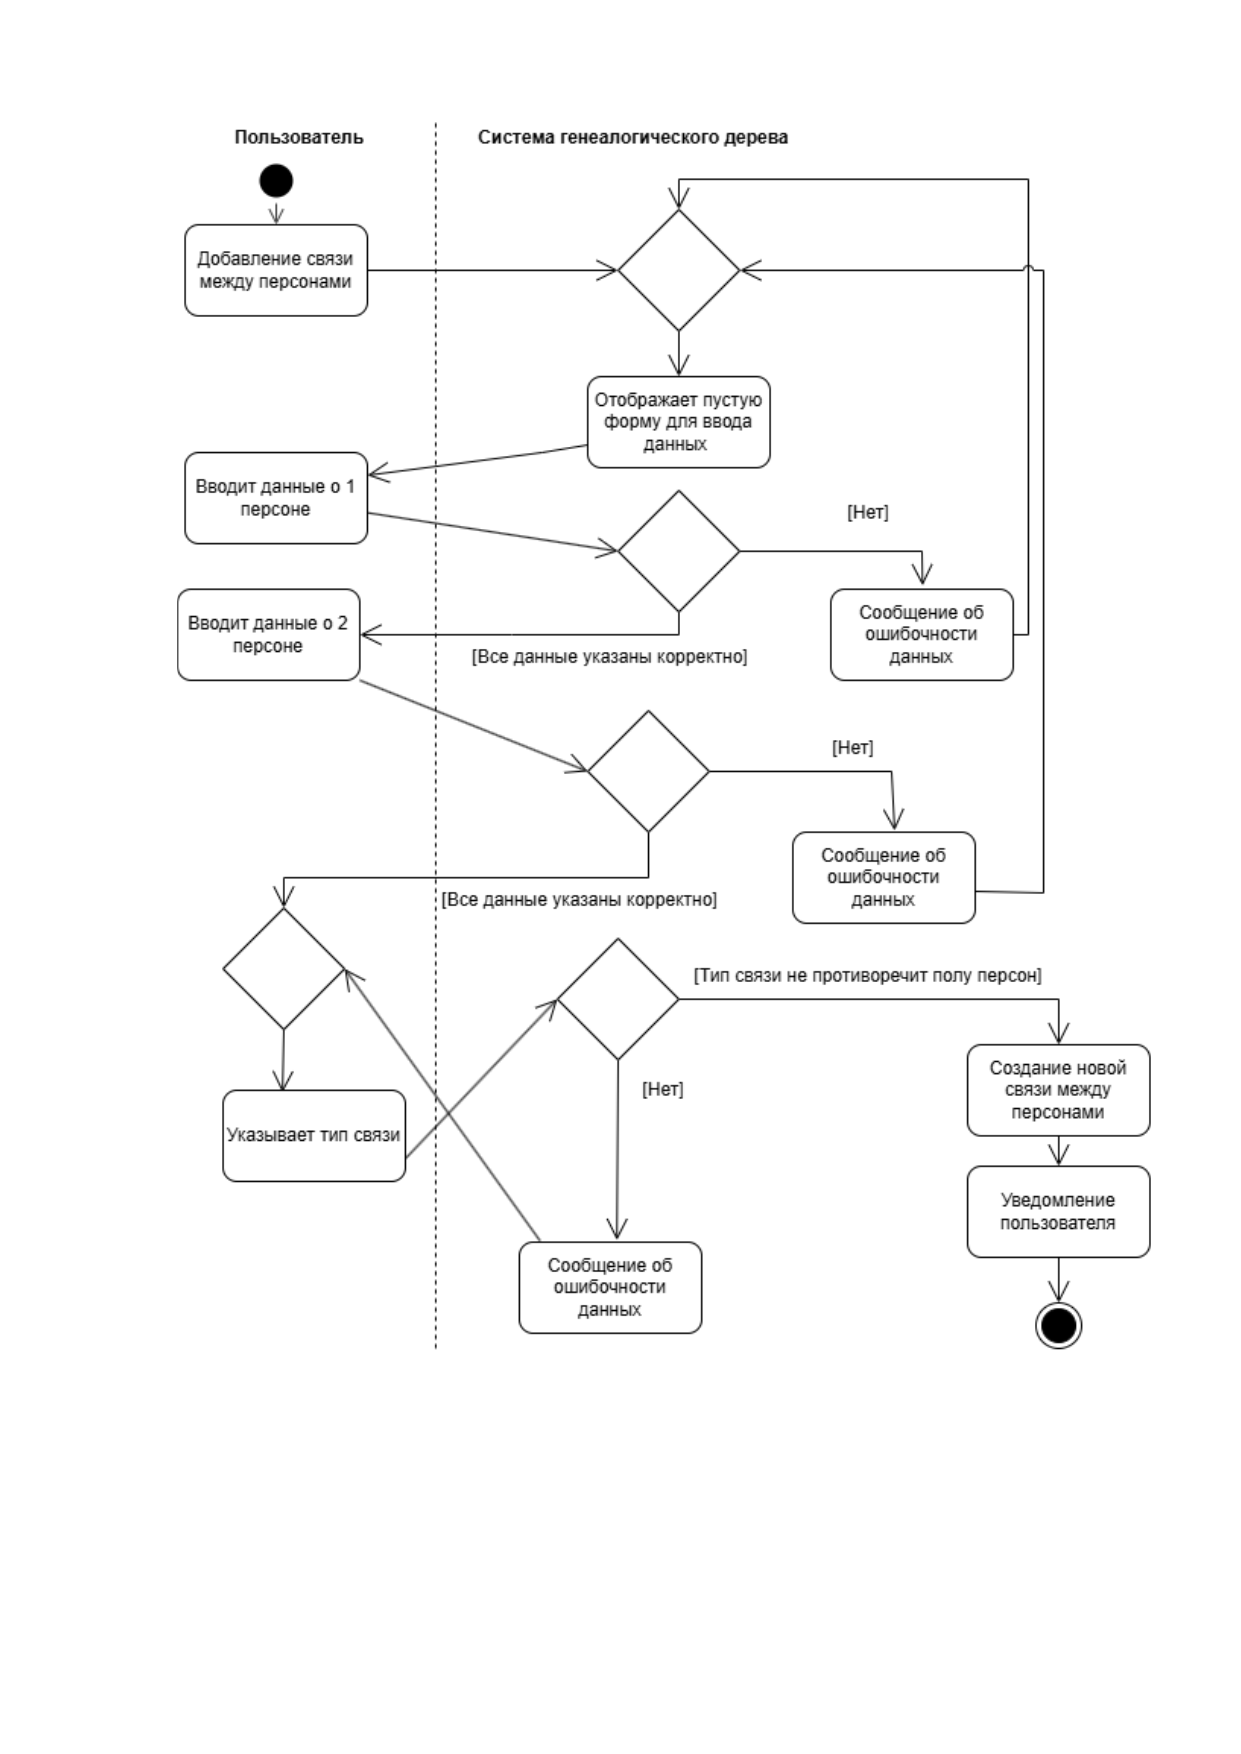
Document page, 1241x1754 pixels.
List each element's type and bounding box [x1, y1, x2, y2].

picture [177, 118, 1151, 1351]
